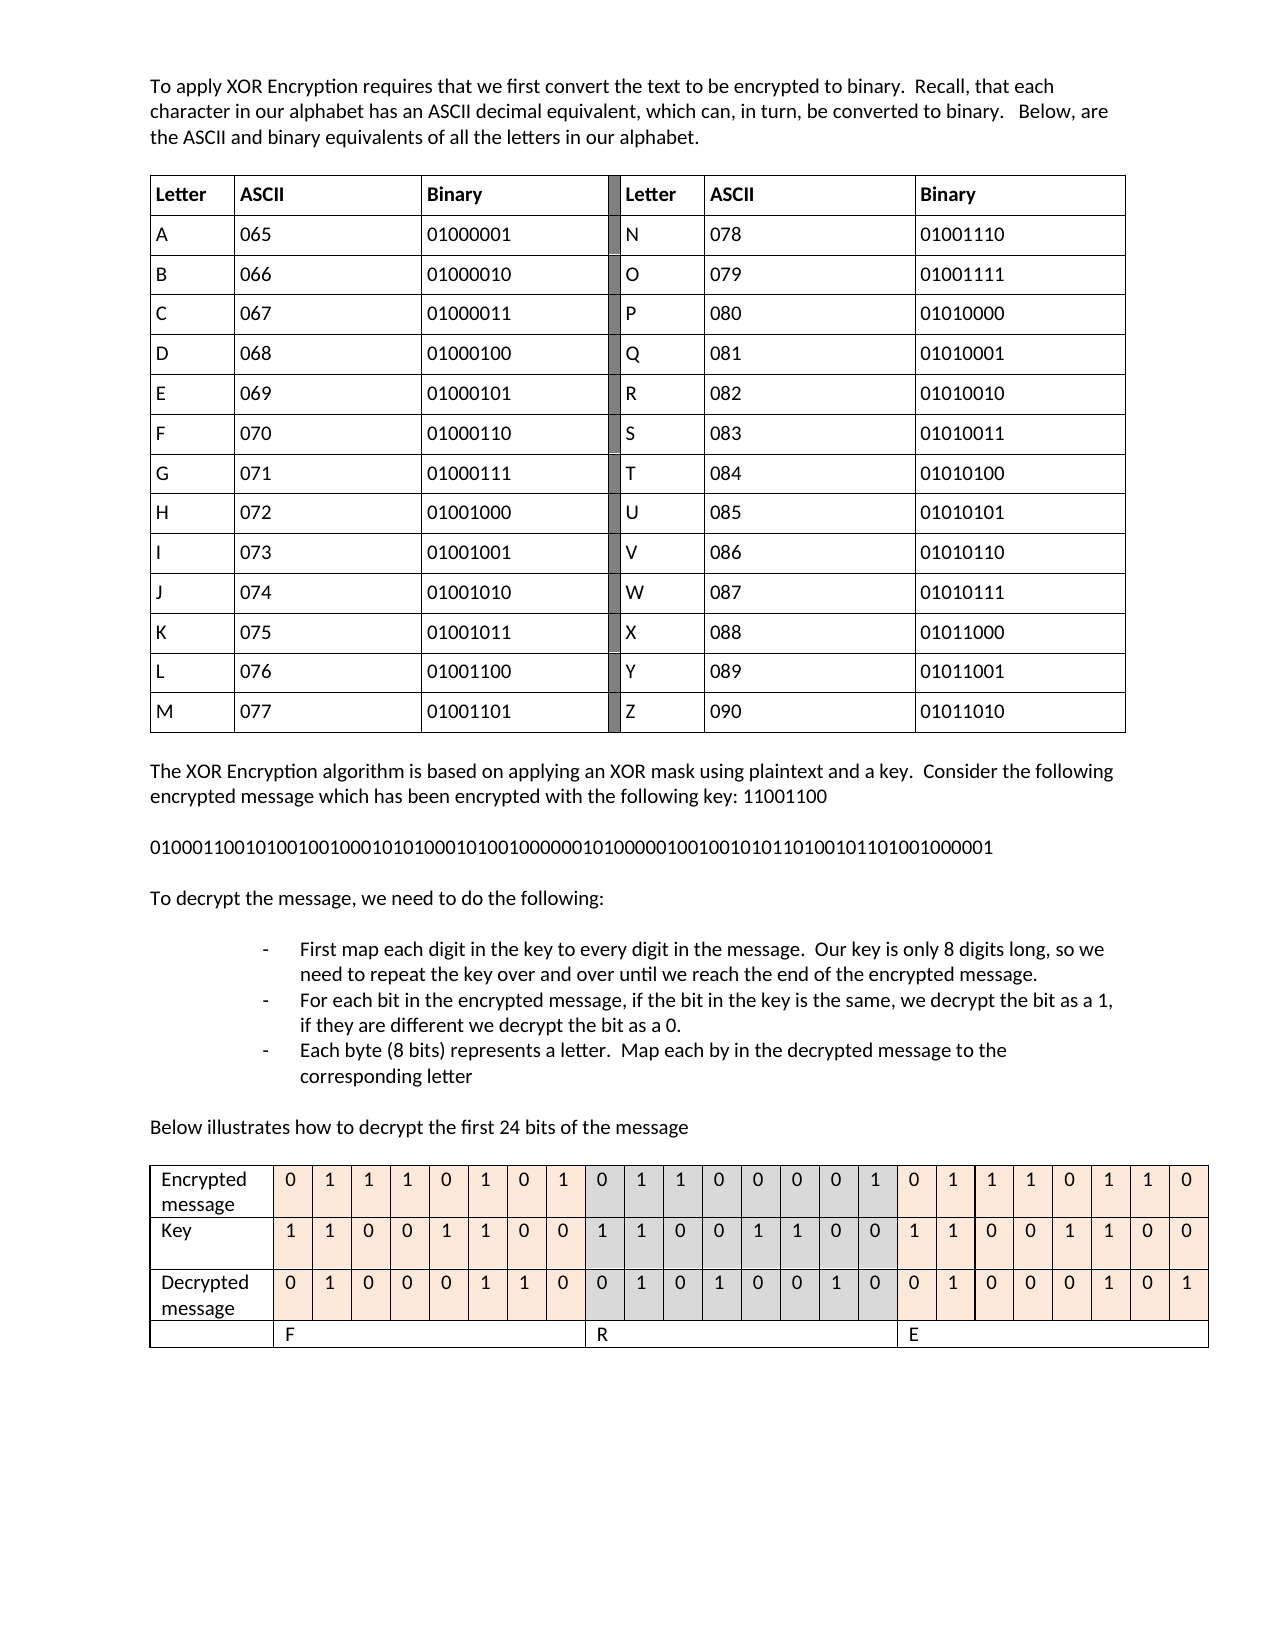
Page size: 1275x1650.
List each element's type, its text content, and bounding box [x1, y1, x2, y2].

table_cell 076 [235, 654, 421, 692]
table_cell 01000001 [422, 216, 608, 254]
table_header 1 [352, 1166, 390, 1217]
table_header 1 [859, 1166, 897, 1217]
table_cell [609, 654, 620, 692]
table_cell 0 [430, 1270, 468, 1320]
table_cell [609, 534, 620, 573]
table_cell F [274, 1321, 585, 1347]
table_cell 070 [235, 415, 421, 453]
table_cell 079 [705, 256, 915, 294]
table_cell O [621, 256, 704, 294]
table_cell 090 [705, 693, 915, 732]
table_cell 0 [781, 1270, 819, 1320]
table_header Letter [621, 176, 704, 215]
table_cell V [621, 534, 704, 573]
table_cell 069 [235, 375, 421, 414]
table_cell 1 [274, 1218, 312, 1268]
table_cell F [151, 415, 234, 453]
table_cell G [151, 455, 234, 493]
table_cell 1 [469, 1270, 507, 1320]
table_cell 087 [705, 574, 915, 613]
table_cell 1 [508, 1270, 546, 1320]
table_cell 066 [235, 256, 421, 294]
table_cell D [151, 335, 234, 374]
table_header 1 [625, 1166, 663, 1217]
table_cell 0 [1014, 1270, 1052, 1320]
table_cell 01001011 [422, 614, 608, 652]
table_cell 1 [898, 1218, 936, 1268]
table_header 1 [976, 1166, 1013, 1217]
table_cell 01001000 [422, 494, 608, 533]
table_cell 1 [1170, 1270, 1208, 1320]
table_cell 1 [1053, 1218, 1091, 1268]
table_cell H [151, 494, 234, 533]
table_cell 081 [705, 335, 915, 374]
table_header Letter [151, 176, 234, 215]
table_cell 1 [937, 1218, 974, 1268]
table_cell R [621, 375, 704, 414]
table_cell 0 [391, 1218, 429, 1268]
table_cell Key [151, 1218, 273, 1268]
table_cell R [586, 1321, 897, 1347]
table_header 0 [898, 1166, 936, 1217]
table_cell 01001101 [422, 693, 608, 732]
table_cell 074 [235, 574, 421, 613]
table_cell 01010011 [916, 415, 1125, 453]
table_cell 0 [664, 1270, 702, 1320]
table_header 0 [1053, 1166, 1091, 1217]
table_cell 071 [235, 455, 421, 493]
table_cell 0 [508, 1218, 546, 1268]
table_cell 01000110 [422, 415, 608, 453]
table_cell 01010100 [916, 455, 1125, 493]
table_cell 088 [705, 614, 915, 652]
text Below illustrates how to decrypt the first 24 bits of the message [150, 1114, 1125, 1139]
table_cell 01000100 [422, 335, 608, 374]
table_cell J [151, 574, 234, 613]
table_cell 1 [703, 1270, 741, 1320]
table_cell 01011001 [916, 654, 1125, 692]
table_cell 01010000 [916, 295, 1125, 334]
table_cell [609, 455, 620, 493]
table_cell C [151, 295, 234, 334]
table_header ASCII [235, 176, 421, 215]
table_cell 0 [391, 1270, 429, 1320]
table_cell 0 [352, 1270, 390, 1320]
table_cell 083 [705, 415, 915, 453]
table_cell 01010110 [916, 534, 1125, 573]
table_cell 0 [547, 1270, 585, 1320]
table_header 1 [1131, 1166, 1169, 1217]
table_cell 072 [235, 494, 421, 533]
table_header 1 [313, 1166, 351, 1217]
table_cell 01010101 [916, 494, 1125, 533]
table_cell B [151, 256, 234, 294]
table_cell A [151, 216, 234, 254]
table_cell 0 [898, 1270, 936, 1320]
table_cell 0 [586, 1270, 624, 1320]
table_cell 086 [705, 534, 915, 573]
table_cell [609, 693, 620, 732]
table_cell 078 [705, 216, 915, 254]
table_cell 0 [352, 1218, 390, 1268]
table_cell X [621, 614, 704, 652]
table_cell 077 [235, 693, 421, 732]
table_cell N [621, 216, 704, 254]
table_cell S [621, 415, 704, 453]
table_cell 1 [1092, 1270, 1130, 1320]
table_cell 1 [313, 1270, 351, 1320]
table_cell 01011010 [916, 693, 1125, 732]
table_header 1 [547, 1166, 585, 1217]
table_cell Q [621, 335, 704, 374]
table_header 0 [1170, 1166, 1208, 1217]
list For each bit in the encrypted message, if the bit in the key is the same, we decrypt the bit as a 1, if they are different we decrypt the bit as a 0. [262, 987, 1125, 1038]
table_cell 0 [547, 1218, 585, 1268]
table_cell 0 [1131, 1218, 1169, 1268]
table_cell 0 [274, 1270, 312, 1320]
table_header 0 [586, 1166, 624, 1217]
table_cell 1 [586, 1218, 624, 1268]
text 01000110010100100100010101000101001000000101000001001001010110100101101001000001 [150, 834, 1125, 860]
table_header 1 [664, 1166, 702, 1217]
table_header 0 [430, 1166, 468, 1217]
table_header 1 [391, 1166, 429, 1217]
list First map each digit in the key to every digit in the message. Our key is only 8 digits long, so we need to repeat the key over and over until we reach the end of the encrypted message. [262, 936, 1125, 987]
table_cell 1 [820, 1270, 858, 1320]
table_cell [609, 256, 620, 294]
table_cell 1 [625, 1270, 663, 1320]
table_cell [609, 415, 620, 453]
table_cell 075 [235, 614, 421, 652]
table_cell K [151, 614, 234, 652]
table_cell 073 [235, 534, 421, 573]
text The XOR Encryption algorithm is based on applying an XOR mask using plaintext and a key. Consider the following encrypted message which has been encrypted with the following key: 11001100 [150, 758, 1125, 809]
table_cell I [151, 534, 234, 573]
table_cell 01010001 [916, 335, 1125, 374]
table_cell 0 [664, 1218, 702, 1268]
table_cell 1 [1092, 1218, 1130, 1268]
table_cell 1 [469, 1218, 507, 1268]
table_cell 0 [859, 1270, 897, 1320]
table_cell [609, 574, 620, 613]
table_header 0 [820, 1166, 858, 1217]
table_cell 1 [781, 1218, 819, 1268]
table_cell 1 [625, 1218, 663, 1268]
text To apply XOR Encryption requires that we first convert the text to be encrypted to binary. Recall, that each character in our alphabet has an ASCII decimal equivalent, which can, in turn, be converted to binary. Below, are the ASCII and binary equivalents of all the letters in our alphabet. [150, 73, 1125, 149]
table_header 1 [937, 1166, 974, 1217]
table_cell L [151, 654, 234, 692]
table_header 1 [1092, 1166, 1130, 1217]
table_header 1 [469, 1166, 507, 1217]
table_cell M [151, 693, 234, 732]
table_cell 085 [705, 494, 915, 533]
table_cell 01000011 [422, 295, 608, 334]
table_cell 1 [430, 1218, 468, 1268]
table_header ASCII [705, 176, 915, 215]
table_cell 0 [976, 1218, 1013, 1268]
table_cell 068 [235, 335, 421, 374]
table_cell P [621, 295, 704, 334]
table_cell 0 [1170, 1218, 1208, 1268]
table_cell 0 [1014, 1218, 1052, 1268]
table_header 1 [1014, 1166, 1052, 1217]
table_cell 1 [937, 1270, 974, 1320]
table_header 0 [508, 1166, 546, 1217]
table_cell U [621, 494, 704, 533]
table_cell 0 [859, 1218, 897, 1268]
table_header 0 [703, 1166, 741, 1217]
table_cell 089 [705, 654, 915, 692]
table_header 0 [274, 1166, 312, 1217]
table_cell 082 [705, 375, 915, 414]
table_cell 01001001 [422, 534, 608, 573]
table_header Binary [916, 176, 1125, 215]
table_header Binary [422, 176, 608, 215]
table_cell W [621, 574, 704, 613]
table_cell 01000010 [422, 256, 608, 294]
table_cell E [151, 375, 234, 414]
table_cell 0 [820, 1218, 858, 1268]
table_cell 01001010 [422, 574, 608, 613]
list Each byte (8 bits) represents a letter. Map each by in the decrypted message to the corresponding letter [262, 1038, 1125, 1088]
table_cell 084 [705, 455, 915, 493]
table_cell [609, 295, 620, 334]
table_cell [151, 1321, 273, 1347]
table_cell [609, 494, 620, 533]
table_cell 0 [742, 1270, 780, 1320]
table_cell Z [621, 693, 704, 732]
table_cell [609, 216, 620, 254]
table_cell 01011000 [916, 614, 1125, 652]
table_cell 0 [1053, 1270, 1091, 1320]
table_header Encrypted message [151, 1166, 273, 1217]
table_cell 01010111 [916, 574, 1125, 613]
table_cell 01010010 [916, 375, 1125, 414]
table_cell 080 [705, 295, 915, 334]
table_cell [609, 335, 620, 374]
table_header 0 [742, 1166, 780, 1217]
table_header [609, 176, 620, 215]
table_cell 01000111 [422, 455, 608, 493]
table_cell 0 [703, 1218, 741, 1268]
table_cell 01001111 [916, 256, 1125, 294]
text To decrypt the message, we need to do the following: [150, 885, 1125, 911]
table_cell 1 [742, 1218, 780, 1268]
table_header 0 [781, 1166, 819, 1217]
table_cell 065 [235, 216, 421, 254]
table_cell 01001110 [916, 216, 1125, 254]
table_cell E [898, 1321, 1208, 1347]
table_cell [609, 614, 620, 652]
table_cell Decrypted message [151, 1270, 273, 1320]
table_cell Y [621, 654, 704, 692]
table_cell 0 [1131, 1270, 1169, 1320]
table_cell 01001100 [422, 654, 608, 692]
table_cell 067 [235, 295, 421, 334]
table_cell T [621, 455, 704, 493]
table_cell 01000101 [422, 375, 608, 414]
table_cell 1 [313, 1218, 351, 1268]
table_cell 0 [976, 1270, 1013, 1320]
table_cell [609, 375, 620, 414]
